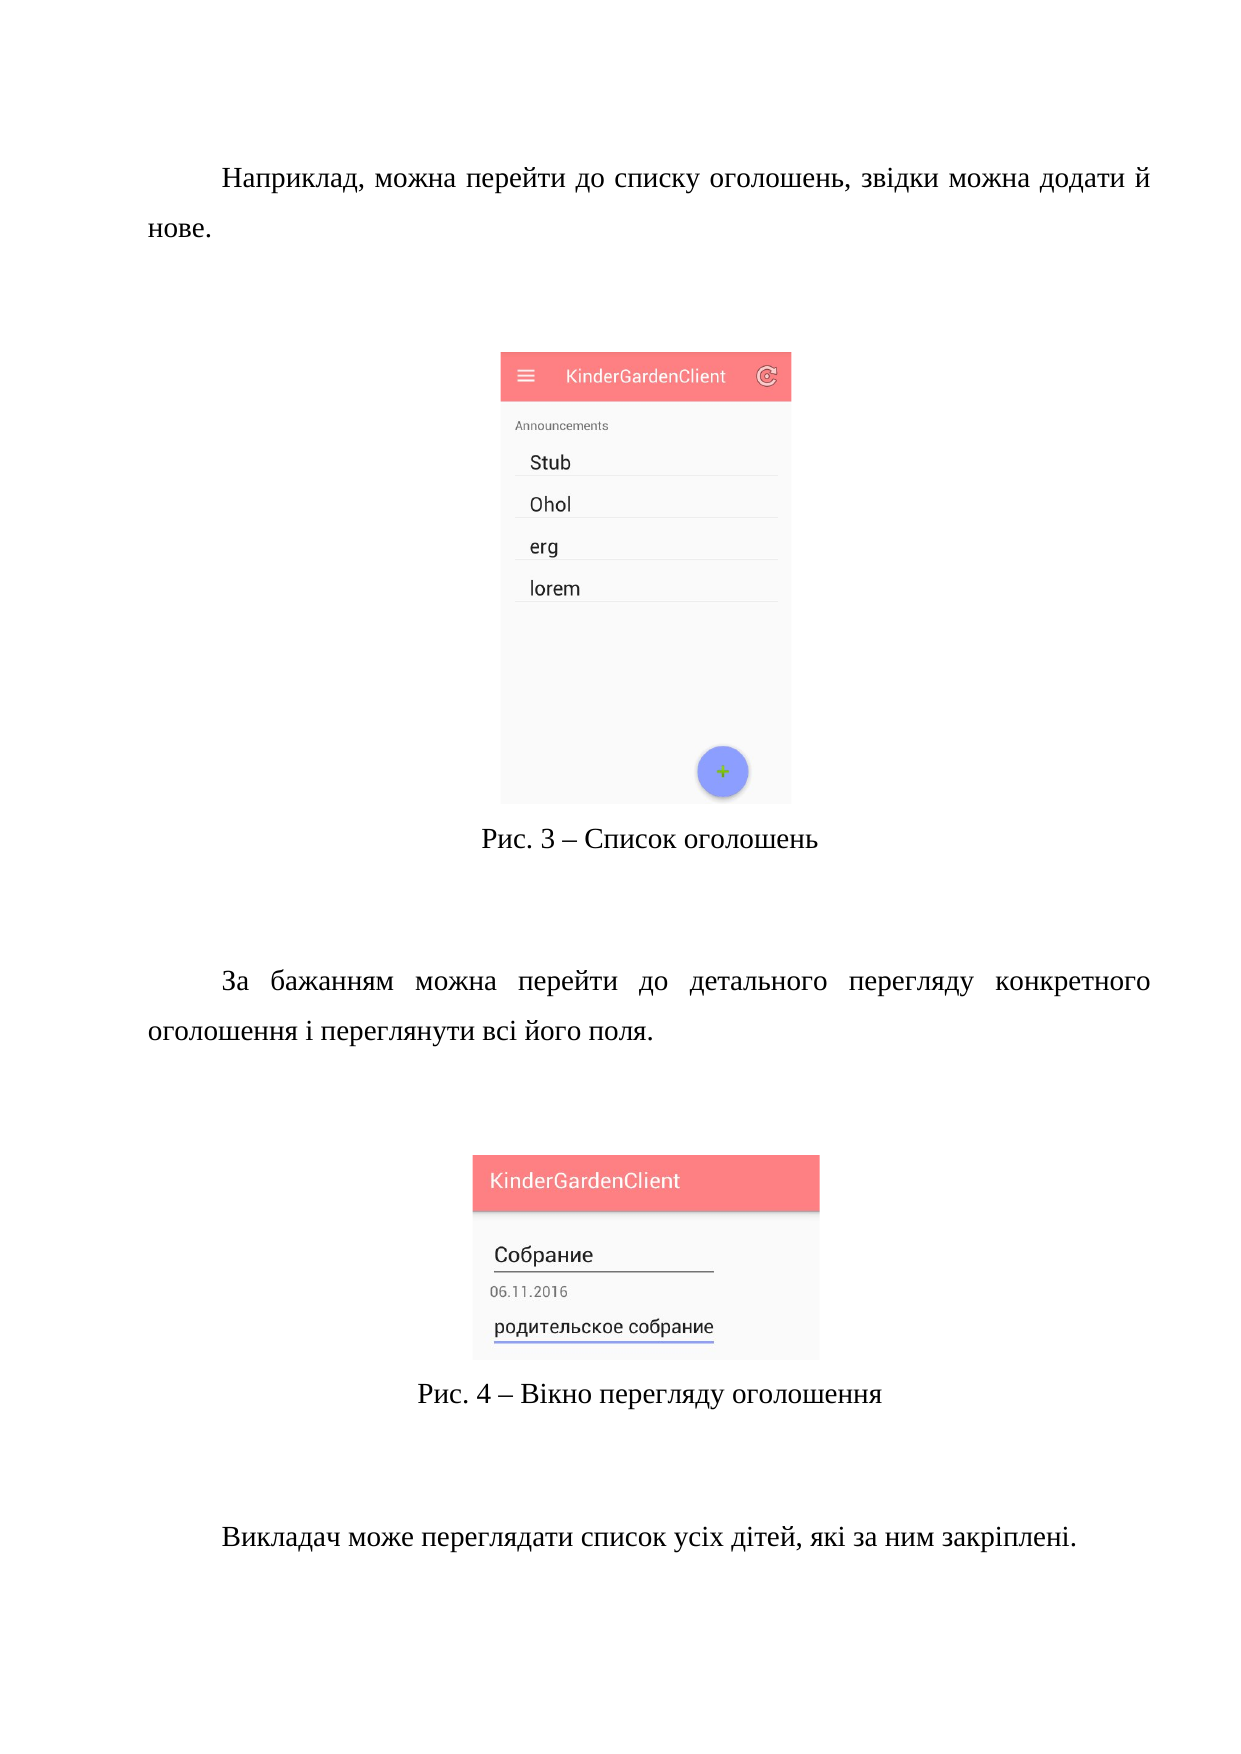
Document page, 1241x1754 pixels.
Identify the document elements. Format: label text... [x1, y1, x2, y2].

text Викладач може переглядати список усіх дітей, які за ним закріплені. [148, 1519, 1152, 1552]
picture [472, 1155, 820, 1360]
picture [500, 352, 792, 804]
text Наприклад, можна перейти до списку оголошень, звідки можна додати й нове. [148, 160, 1152, 243]
text За бажанням можна перейти до детального перегляду конкретного оголошення і переглянути всі його поля. [148, 963, 1152, 1047]
